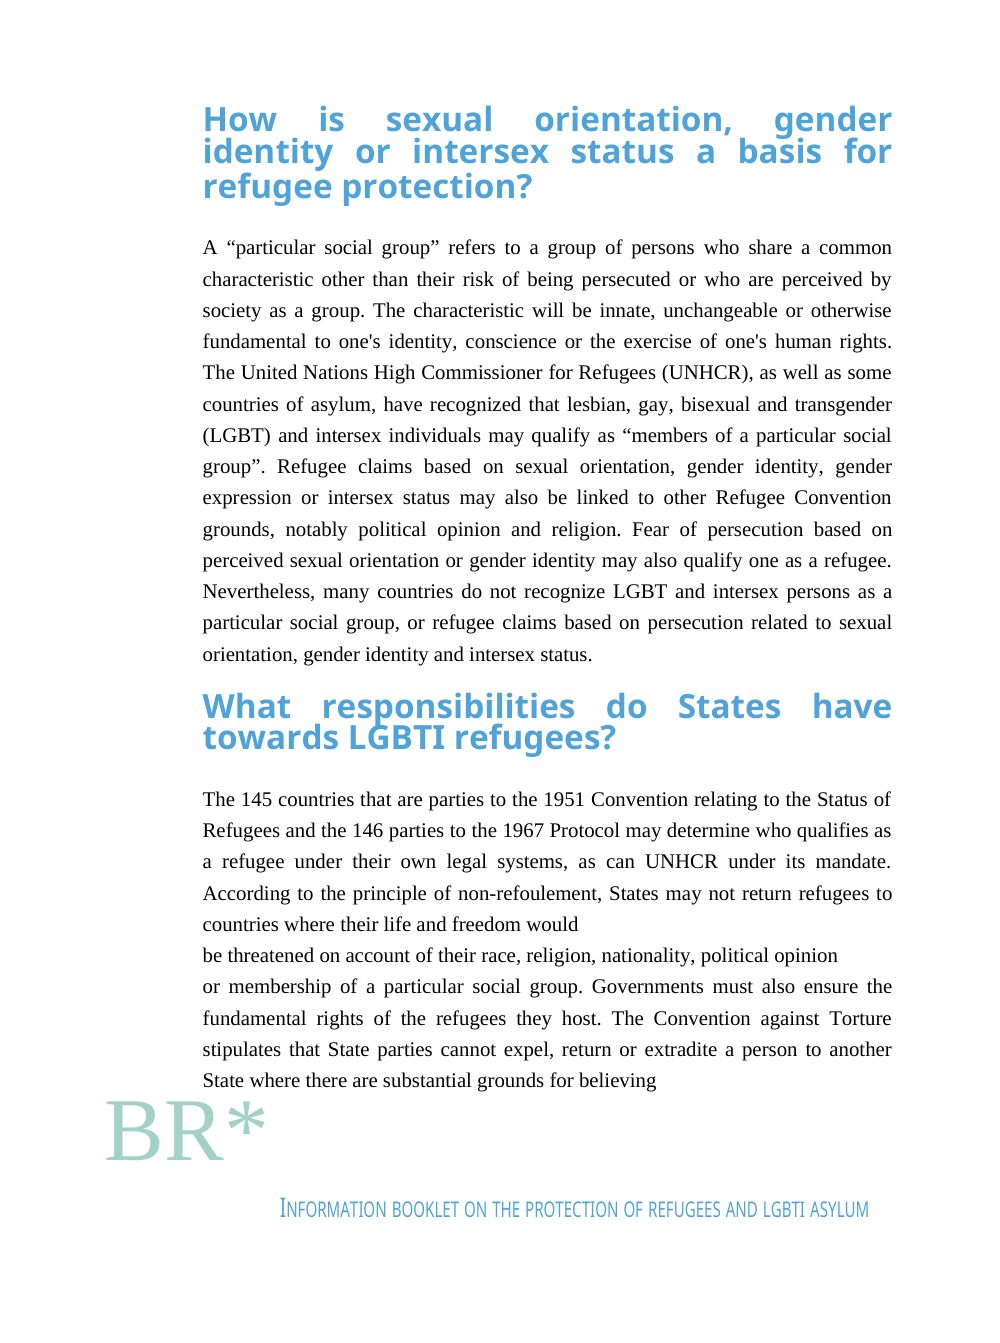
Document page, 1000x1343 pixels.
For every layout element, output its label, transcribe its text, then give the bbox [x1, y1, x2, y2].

text be threatened on account of their race, religion, nationality, political opinion [202, 943, 893, 967]
text The 145 countries that are parties to the 1951 Convention relating to the Status of Refugees and the 146 parties to the 1967 Protocol may determine who qualifies as a refugee under their own legal systems, as can UNHCR under its mandate. According to the principle of non-refoulement, States may not return refugees to countries where their life and freedom would [202, 787, 893, 936]
text How is sexual orientation, gender identity or intersex status a basis for refugee protection? [202, 103, 893, 208]
text What responsibilities do States have towards LGBTI refugees? [202, 691, 893, 759]
text A “particular social group” refers to a group of persons who share a common characteristic other than their risk of being persecuted or who are perceived by society as a group. The characteristic will be innate, unchangeable or otherwise fundamental to one's identity, conscience or the exercise of one's human rights. The United Nations High Commissioner for Refugees (UNHCR), as well as some countries of asylum, have recognized that lesbian, gay, bisexual and transgender (LGBT) and intersex individuals may qualify as “members of a particular social group”. Refugee claims based on sexual orientation, gender identity, gender expression or intersex status may also be linked to other Refugee Convention grounds, notably political opinion and religion. Fear of persecution based on perceived sexual orientation or gender identity may also qualify one as a refugee. Nevertheless, many countries do not recognize LGBT and intersex persons as a particular social group, or refugee claims based on persecution related to sexual orientation, gender identity and intersex status. [202, 235, 893, 666]
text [279, 1189, 893, 1226]
text or membership of a particular social group. Governments must also ensure the fundamental rights of the refugees they host. The Convention against Torture stipulates that State parties cannot expel, return or extradite a person to another State where there are substantial grounds for believing [202, 974, 893, 1092]
text BR* [104, 1099, 893, 1176]
